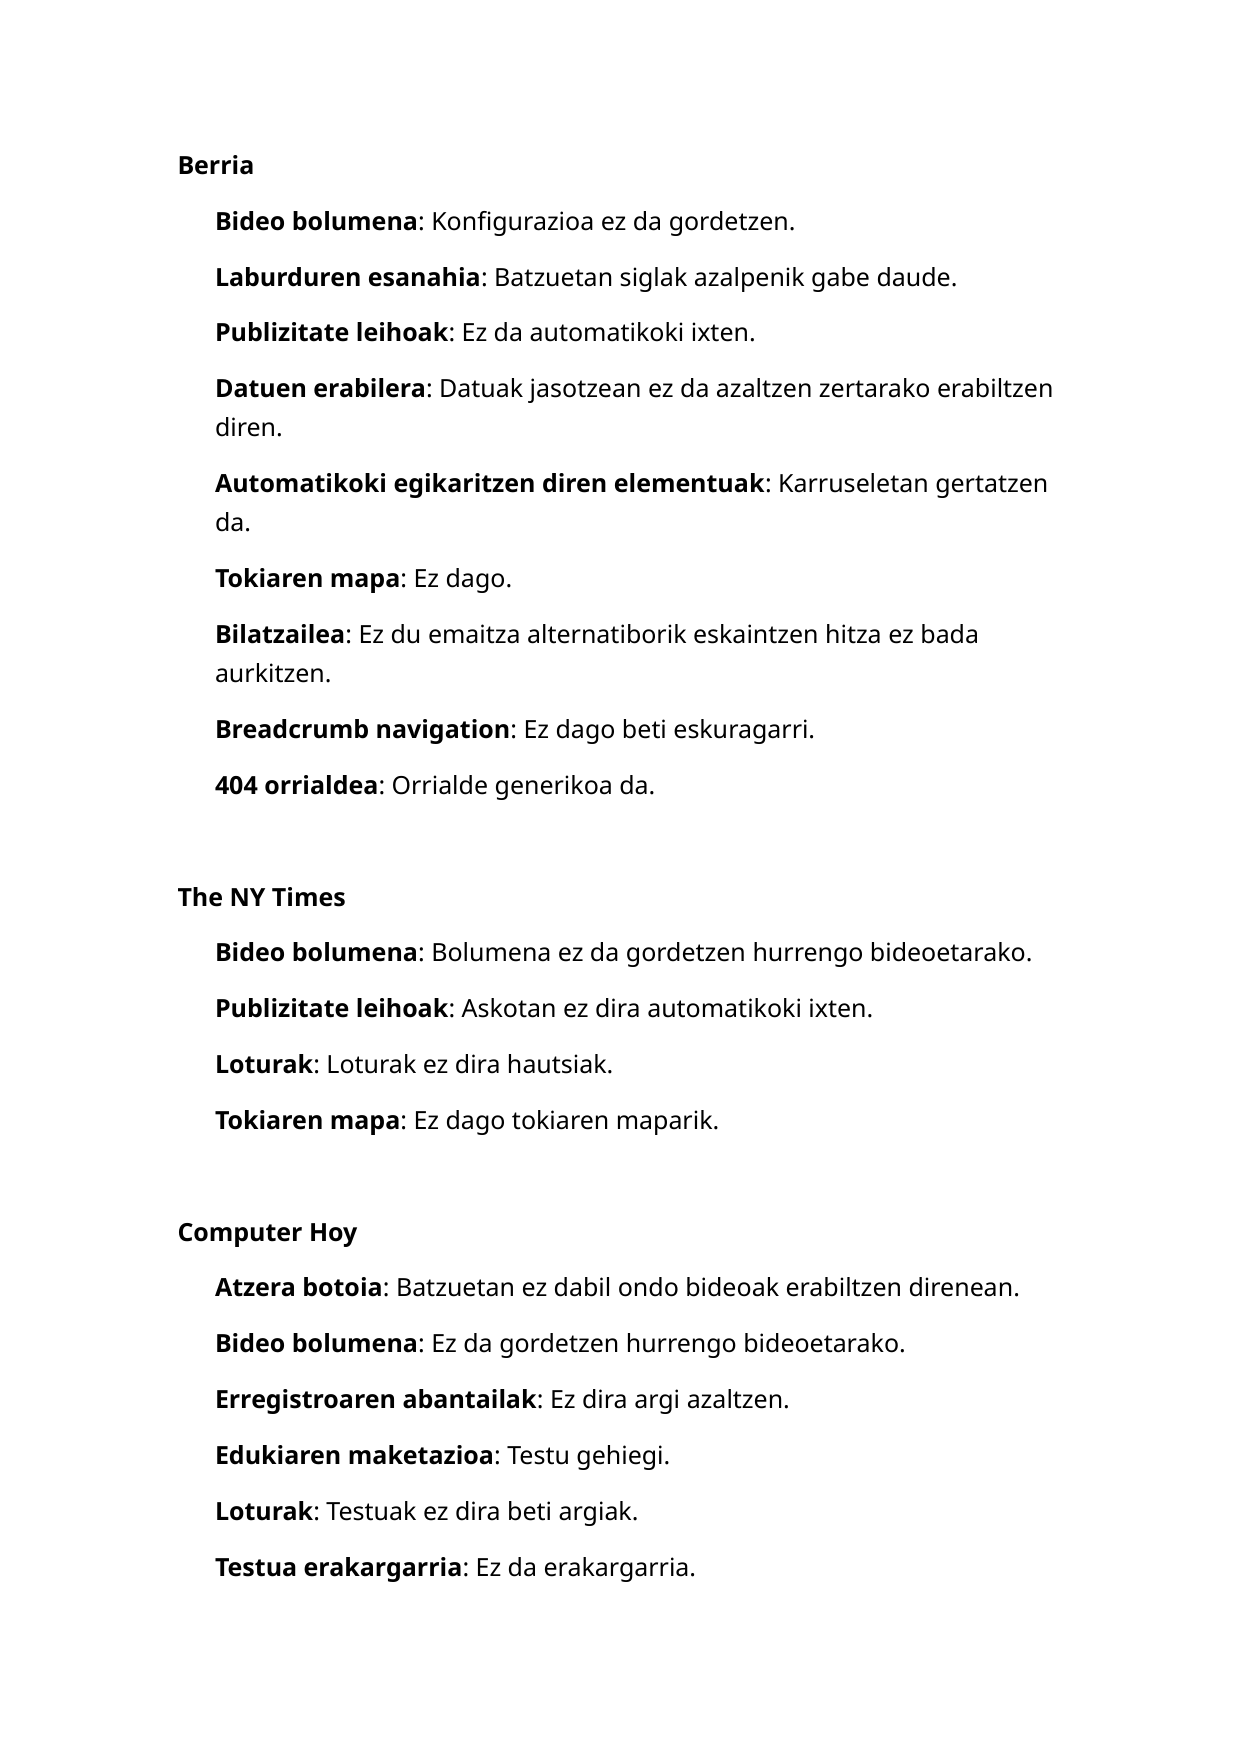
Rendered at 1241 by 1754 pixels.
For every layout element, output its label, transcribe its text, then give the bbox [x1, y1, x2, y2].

text Computer Hoy [177, 1214, 1063, 1248]
text 404 orrialdea: Orrialde generikoa da. [215, 768, 1063, 802]
text Edukiaren maketazioa: Testu gehiegi. [215, 1438, 1063, 1472]
text Publizitate leihoak: Askotan ez dira automatikoki ixten. [215, 991, 1063, 1025]
text The NY Times [177, 879, 1063, 913]
text Bideo bolumena: Konfigurazioa ez da gordetzen. [215, 203, 1063, 237]
text Berria [177, 148, 1063, 182]
text Automatikoki egikaritzen diren elementuak: Karruseletan gertatzen da. [215, 466, 1063, 539]
text Tokiaren mapa: Ez dago tokiaren maparik. [215, 1103, 1063, 1137]
text Erregistroaren abantailak: Ez dira argi azaltzen. [215, 1382, 1063, 1416]
text Bideo bolumena: Ez da gordetzen hurrengo bideoetarako. [215, 1326, 1063, 1360]
text Bilatzailea: Ez du emaitza alternatiborik eskaintzen hitza ez bada aurkitzen. [215, 617, 1063, 690]
text Datuen erabilera: Datuak jasotzean ez da azaltzen zertarako erabiltzen diren. [215, 371, 1063, 444]
text Publizitate leihoak: Ez da automatikoki ixten. [215, 315, 1063, 349]
text Testua erakargarria: Ez da erakargarria. [215, 1549, 1063, 1583]
text Loturak: Loturak ez dira hautsiak. [215, 1047, 1063, 1081]
text Tokiaren mapa: Ez dago. [215, 561, 1063, 595]
text Loturak: Testuak ez dira beti argiak. [215, 1493, 1063, 1527]
text Atzera botoia: Batzuetan ez dabil ondo bideoak erabiltzen direnean. [215, 1270, 1063, 1304]
text Bideo bolumena: Bolumena ez da gordetzen hurrengo bideoetarako. [215, 935, 1063, 969]
text Laburduren esanahia: Batzuetan siglak azalpenik gabe daude. [215, 259, 1063, 293]
text Breadcrumb navigation: Ez dago beti eskuragarri. [215, 712, 1063, 746]
